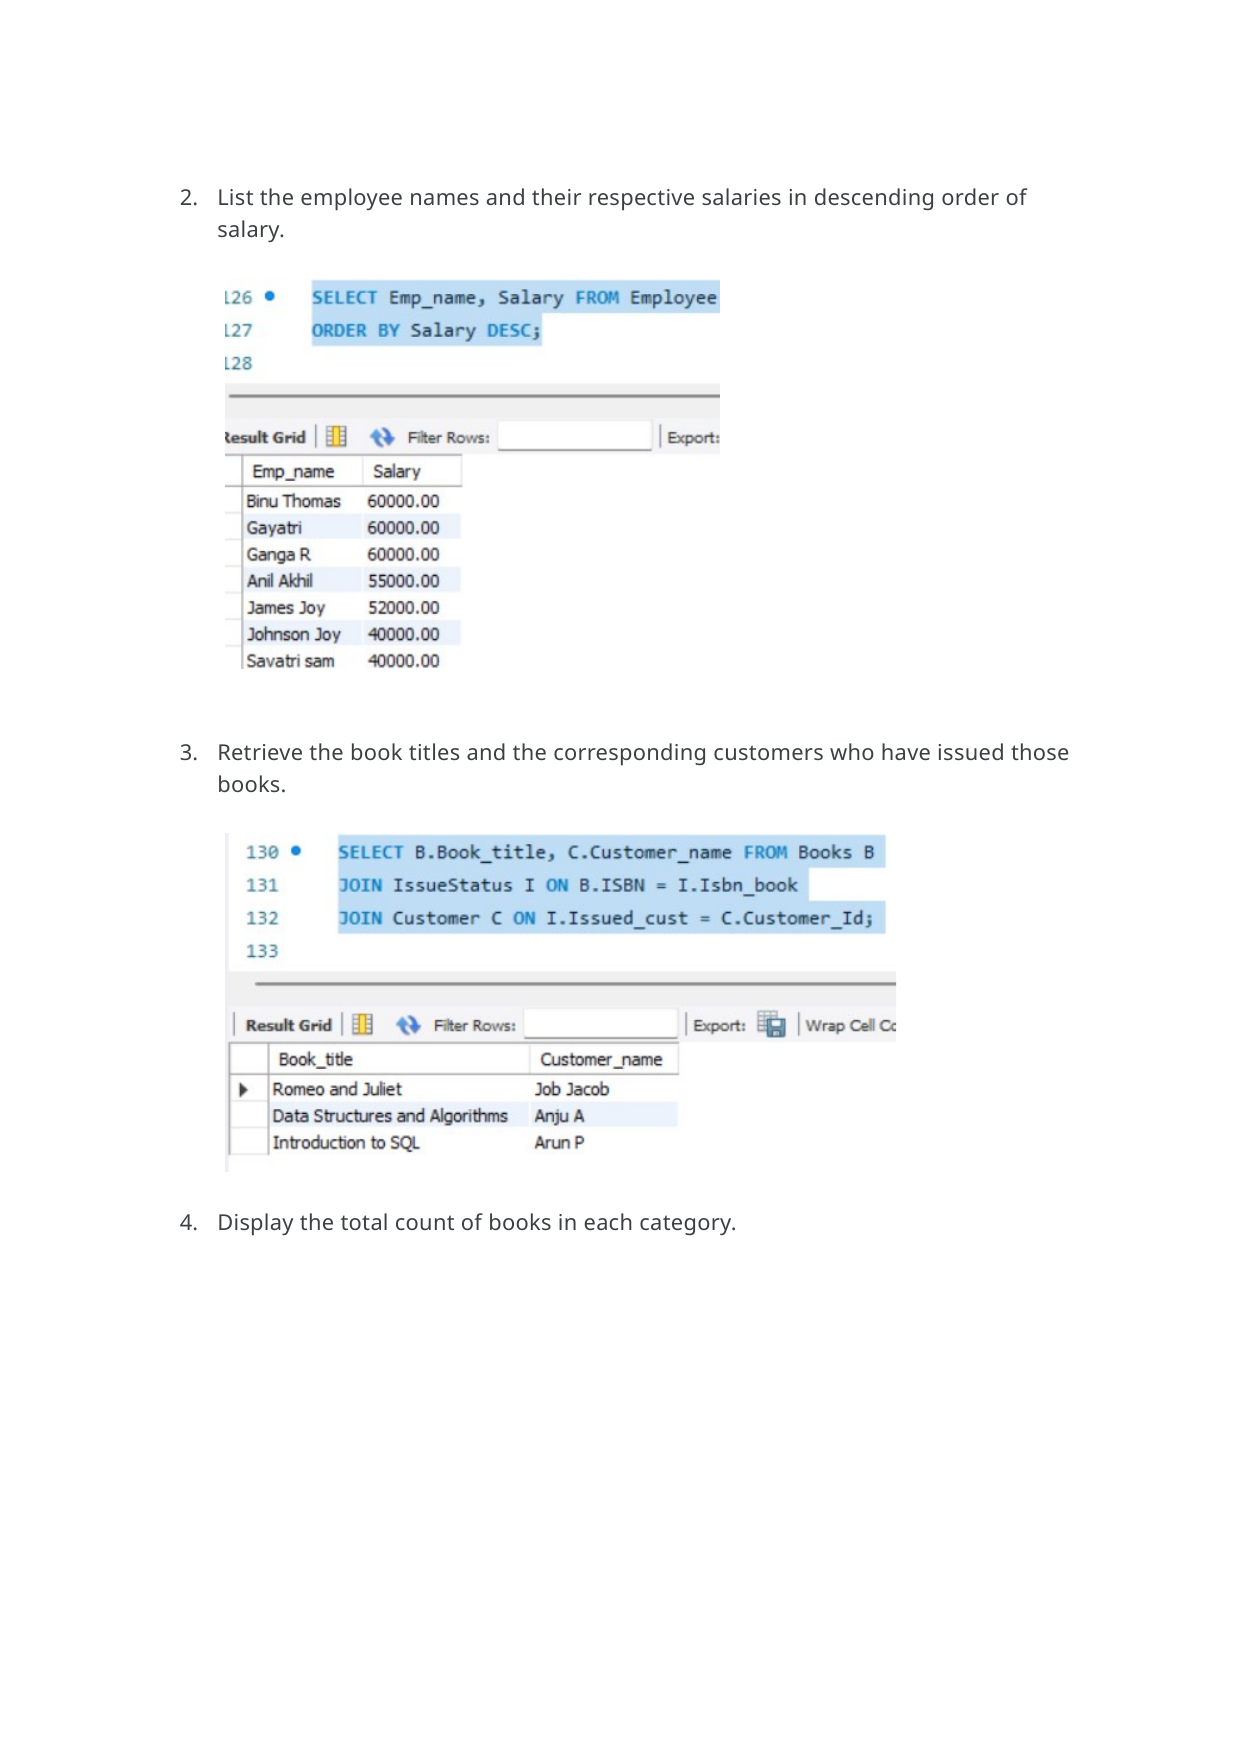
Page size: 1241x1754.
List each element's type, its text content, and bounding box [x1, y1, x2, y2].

picture [225, 833, 897, 1172]
list Retrieve the book titles and the corresponding customers who have issued those books. [179, 737, 1090, 799]
list List the employee names and their respective salaries in descending order of salary. [179, 182, 1090, 244]
picture [225, 278, 720, 669]
list Display the total count of books in each category. [179, 1206, 1090, 1236]
